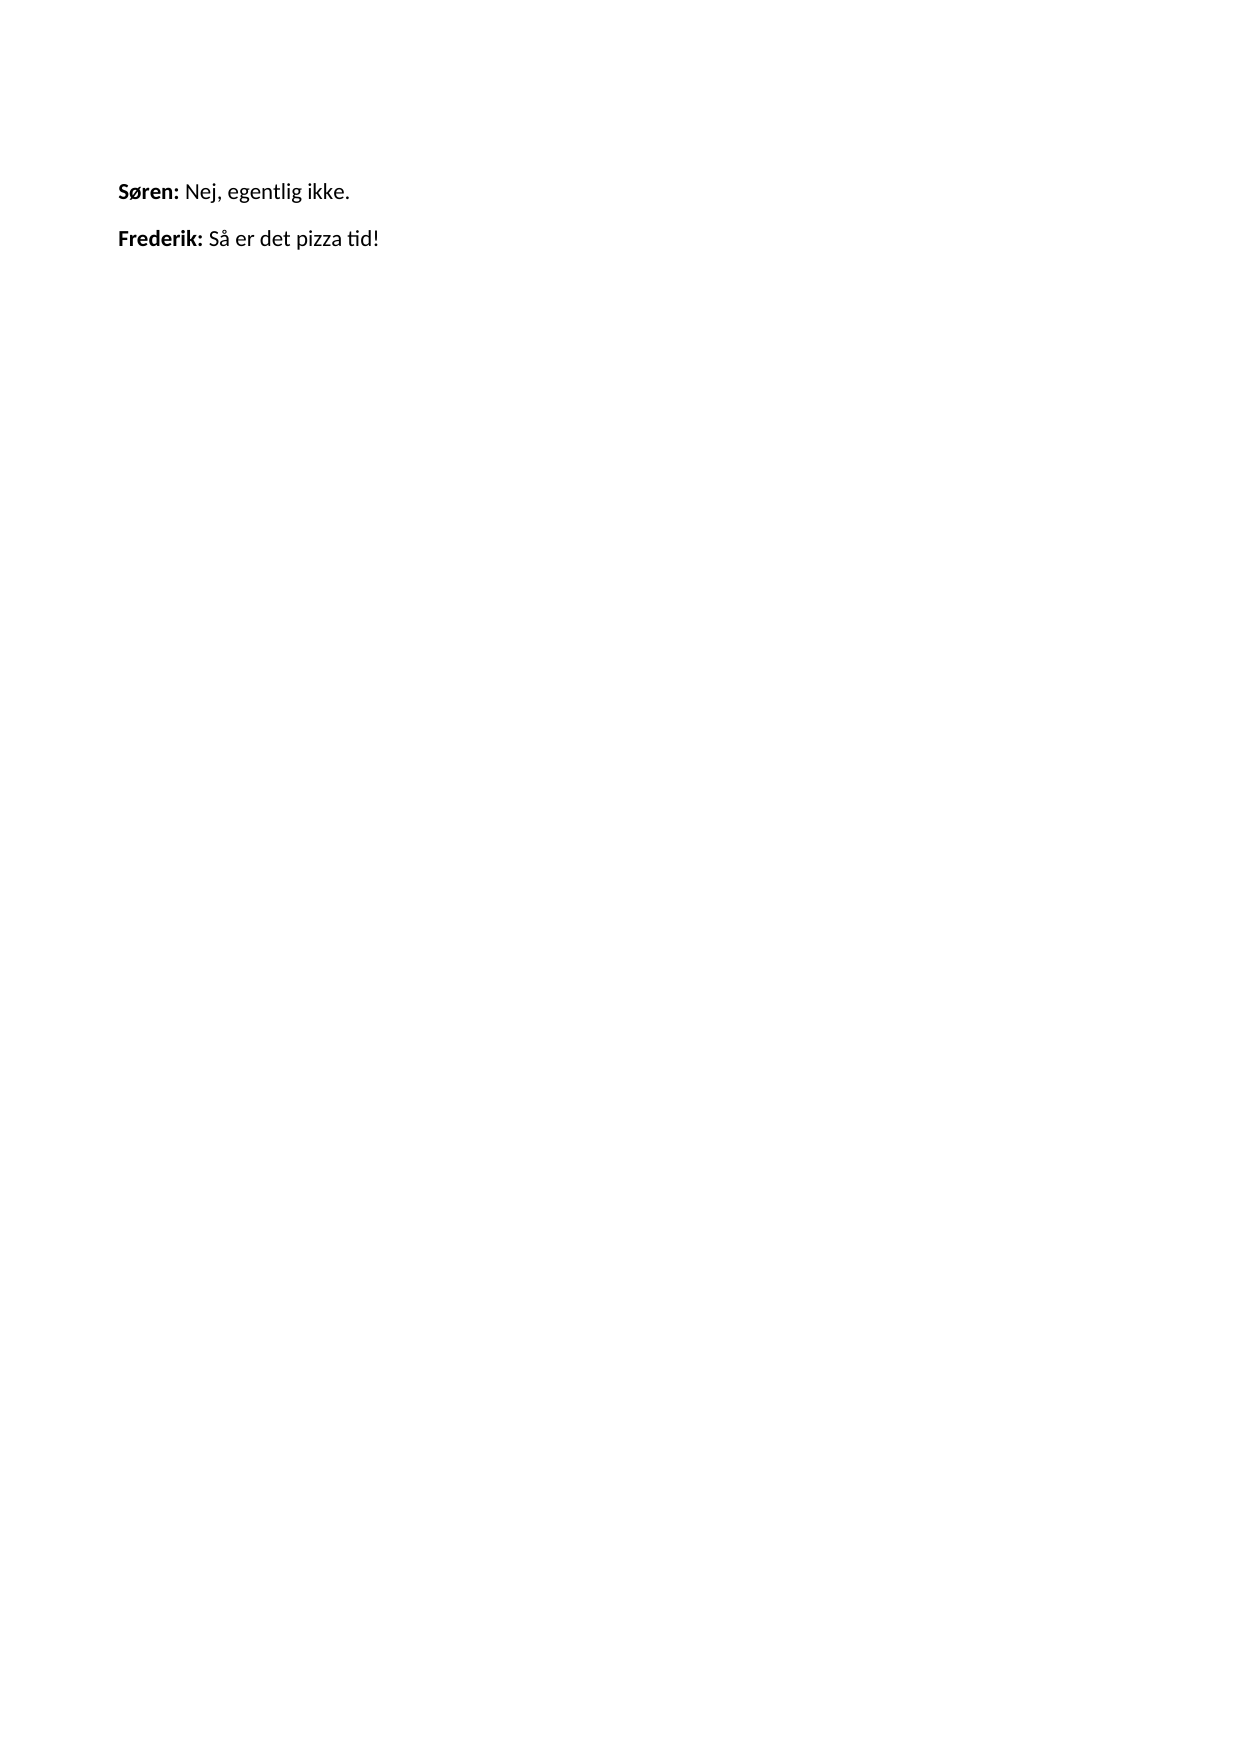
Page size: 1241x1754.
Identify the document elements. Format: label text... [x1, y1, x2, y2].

text Frederik: Så er det pizza tid! [118, 224, 1122, 252]
text Søren: Nej, egentlig ikke. [118, 177, 1122, 205]
